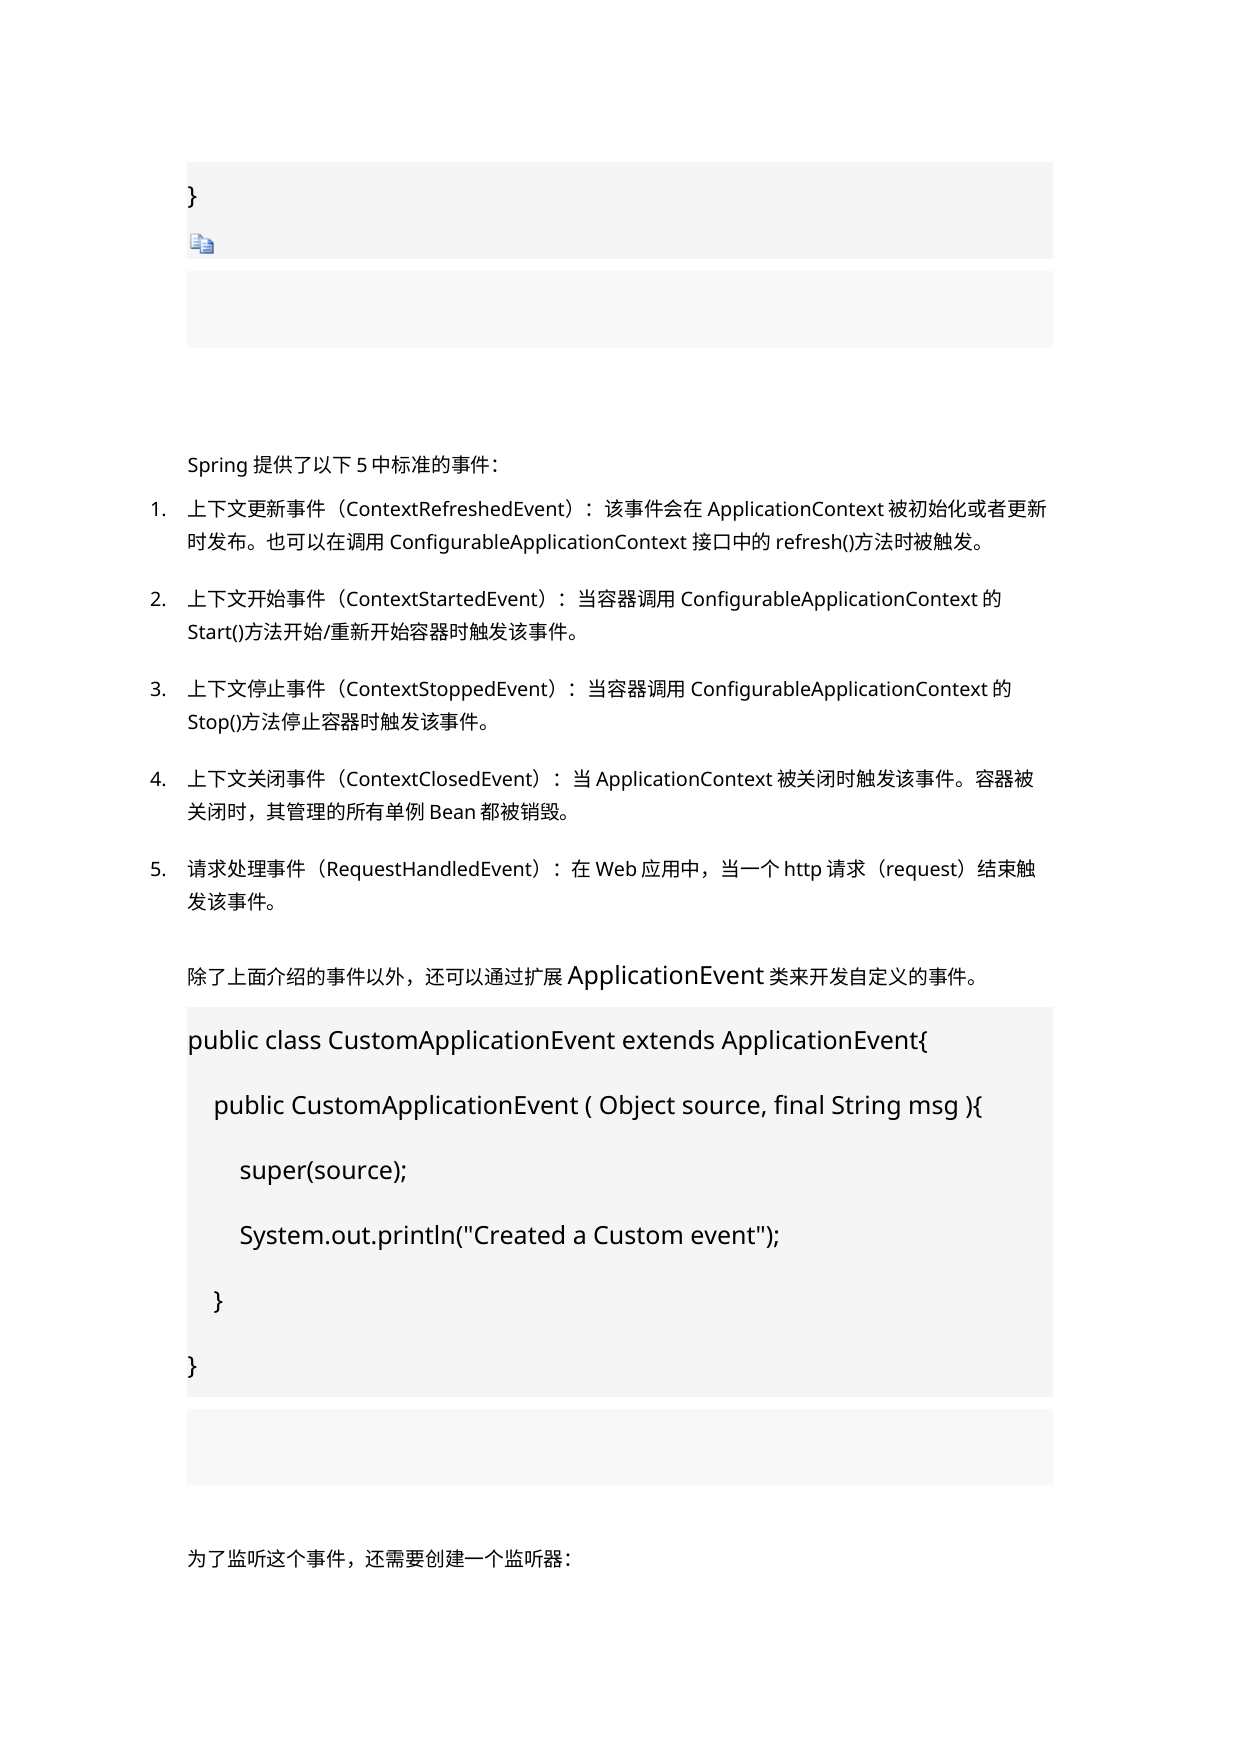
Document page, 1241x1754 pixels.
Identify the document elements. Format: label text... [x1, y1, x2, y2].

list 上下文开始事件（ContextStartedEvent）：当容器调用ConfigurableApplicationContext的Start()方法开始/重新开始容器时触发该事件。 [150, 582, 1053, 647]
text public CustomApplicationEvent ( Object source, final String msg ){ [187, 1072, 1053, 1137]
list 请求处理事件（RequestHandledEvent）：在Web应用中，当一个http请求（request）结束触发该事件。 [150, 852, 1053, 917]
list 上下文停止事件（ContextStoppedEvent）：当容器调用ConfigurableApplicationContext的Stop()方法停止容器时触发该事件。 [150, 672, 1053, 737]
list 上下文更新事件（ContextRefreshedEvent）：该事件会在ApplicationContext被初始化或者更新时发布。也可以在调用ConfigurableApplicationContext 接口中的refresh()方法时被触发。 [150, 492, 1053, 557]
text super(source); [187, 1137, 1053, 1202]
text 为了监听这个事件，还需要创建一个监听器： [187, 1541, 1053, 1574]
text 除了上面介绍的事件以外，还可以通过扩展ApplicationEvent 类来开发自定义的事件。 [187, 942, 1053, 1007]
text System.out.println("Created a Custom event"); [187, 1202, 1053, 1267]
text } [187, 1332, 1053, 1397]
text } [187, 162, 1053, 227]
list 上下文关闭事件（ContextClosedEvent）：当ApplicationContext被关闭时触发该事件。容器被关闭时，其管理的所有单例Bean都被销毁。 [150, 762, 1053, 827]
text Spring 提供了以下5中标准的事件： [187, 448, 1053, 480]
picture [187, 227, 219, 259]
text public class CustomApplicationEvent extends ApplicationEvent{ [187, 1007, 1053, 1072]
text } [187, 1267, 1053, 1332]
